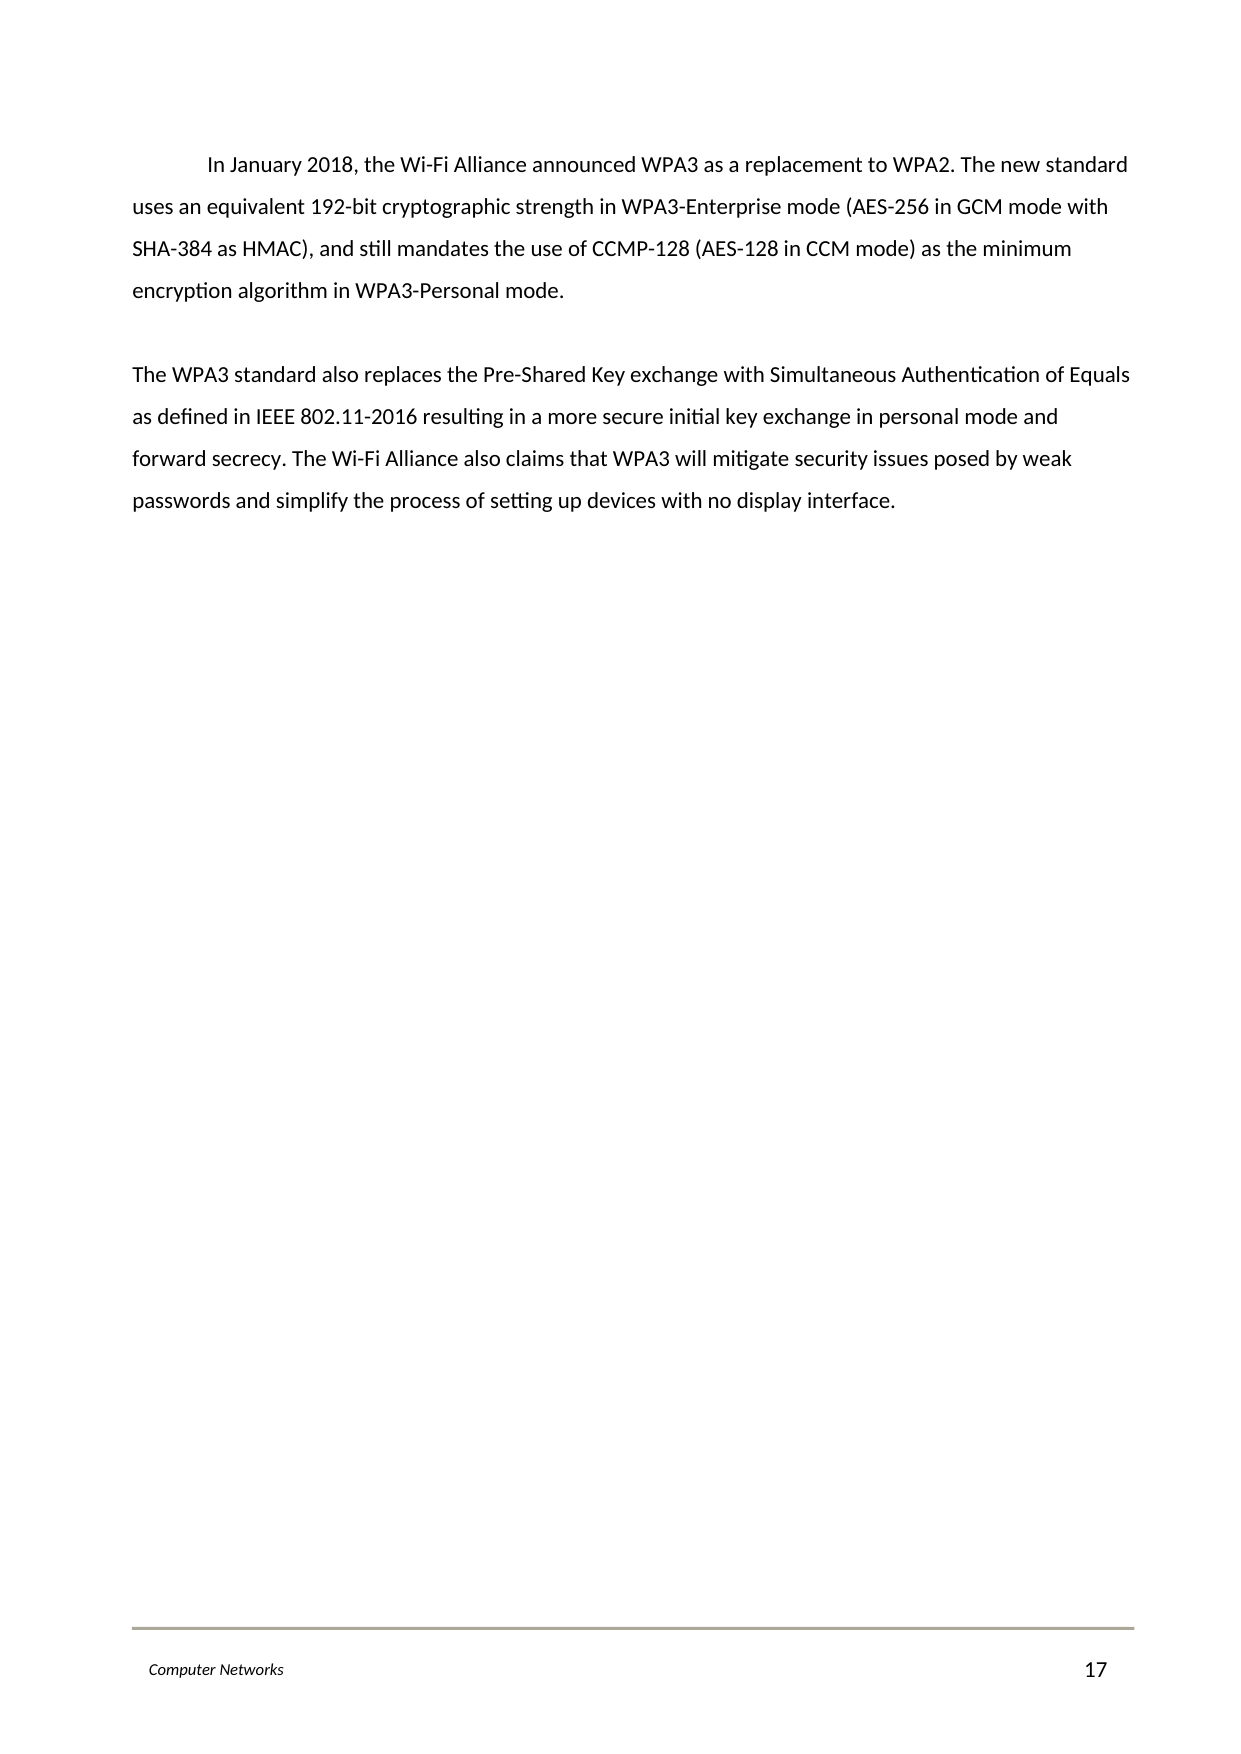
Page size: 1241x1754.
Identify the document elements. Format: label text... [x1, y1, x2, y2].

text In January 2018, the Wi-Fi Alliance announced WPA3 as a replacement to WPA2. The new standard uses an equivalent 192-bit cryptographic strength in WPA3-Enterprise mode (AES-256 in GCM mode with SHA-384 as HMAC), and still mandates the use of CCMP-128 (AES-128 in CCM mode) as the minimum encryption algorithm in WPA3-Personal mode. [132, 150, 1134, 304]
text The WPA3 standard also replaces the Pre-Shared Key exchange with Simultaneous Authentication of Equals as defined in IEEE 802.11-2016 resulting in a more secure initial key exchange in personal mode and forward secrecy. The Wi-Fi Alliance also claims that WPA3 will mitigate security issues posed by weak passwords and simplify the process of setting up devices with no display interface. [132, 360, 1134, 514]
